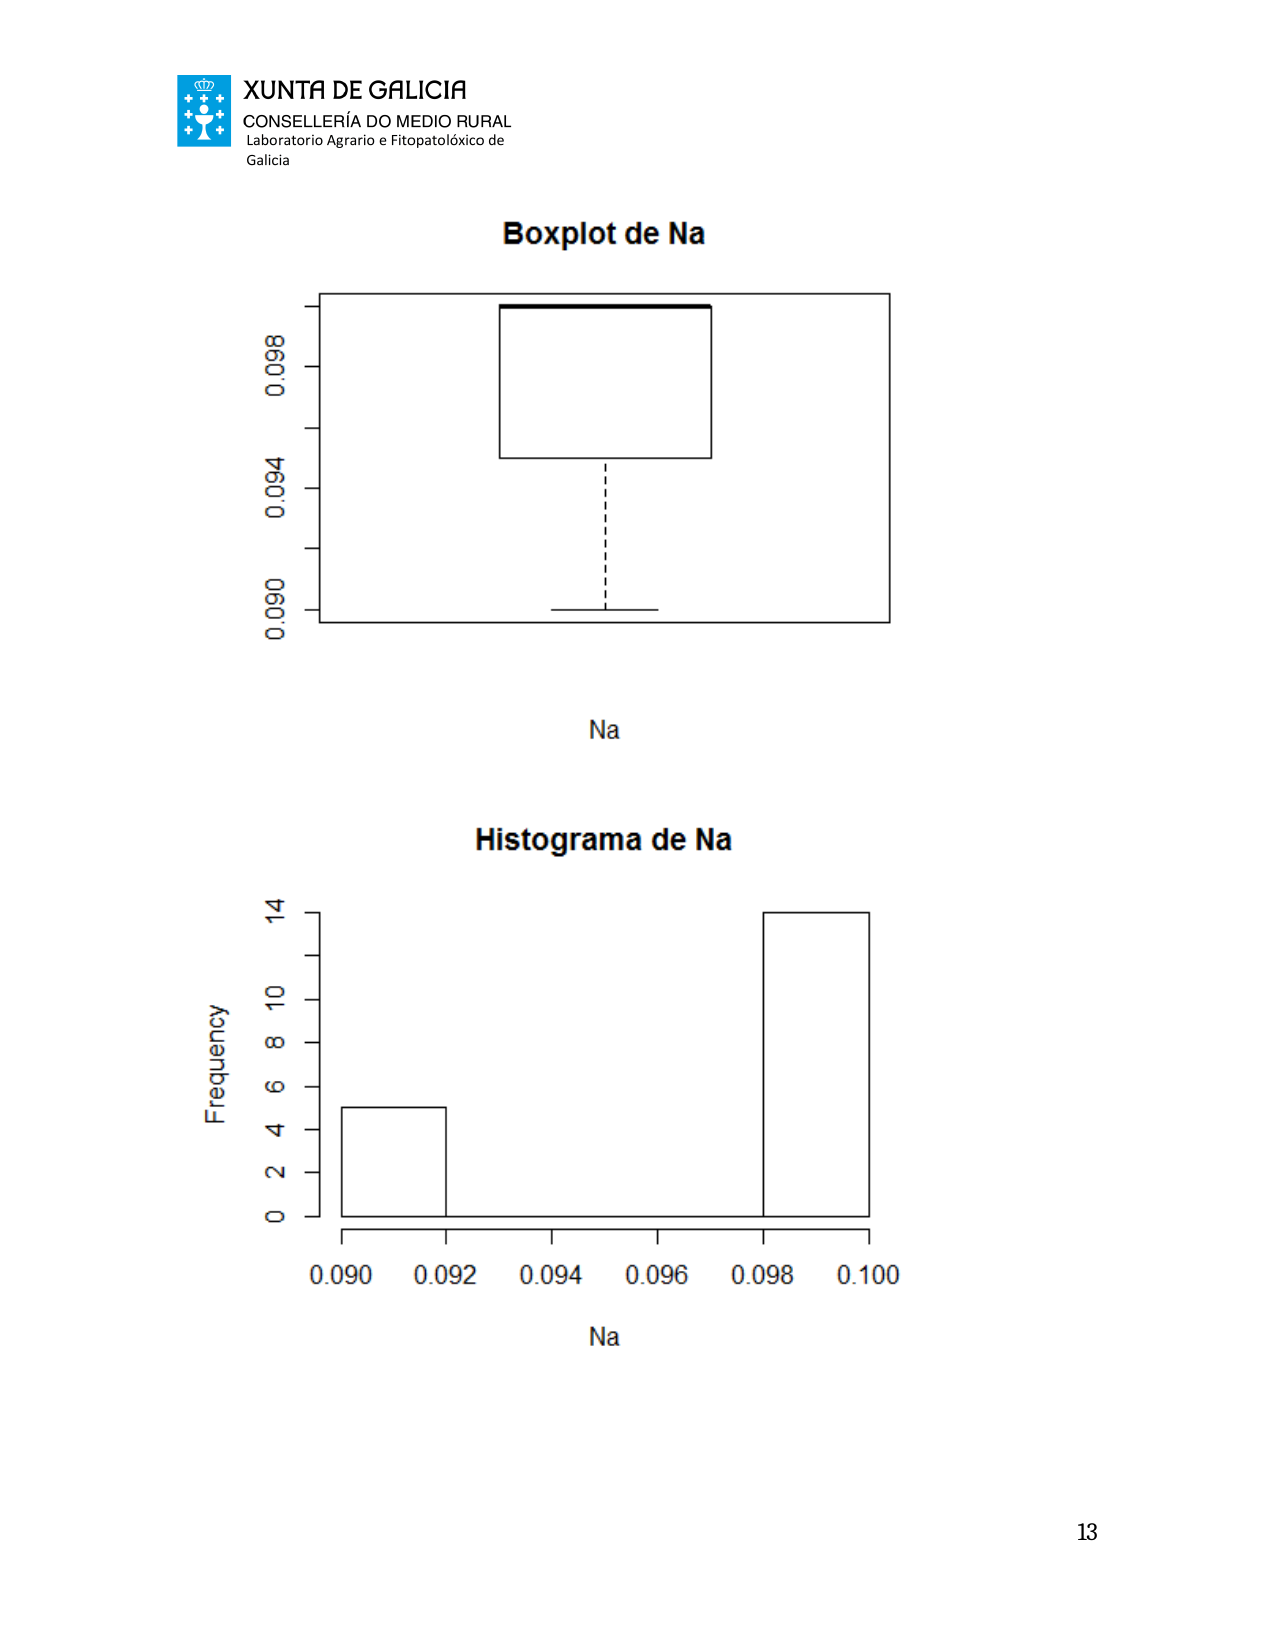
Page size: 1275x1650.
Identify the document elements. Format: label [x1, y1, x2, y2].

picture [217, 111, 223, 118]
picture [196, 116, 213, 139]
picture [185, 126, 192, 134]
picture [217, 95, 223, 102]
picture [200, 105, 208, 113]
picture [185, 110, 192, 118]
picture [185, 95, 192, 102]
picture [217, 127, 223, 134]
picture [177, 75, 954, 1384]
picture [201, 95, 207, 102]
